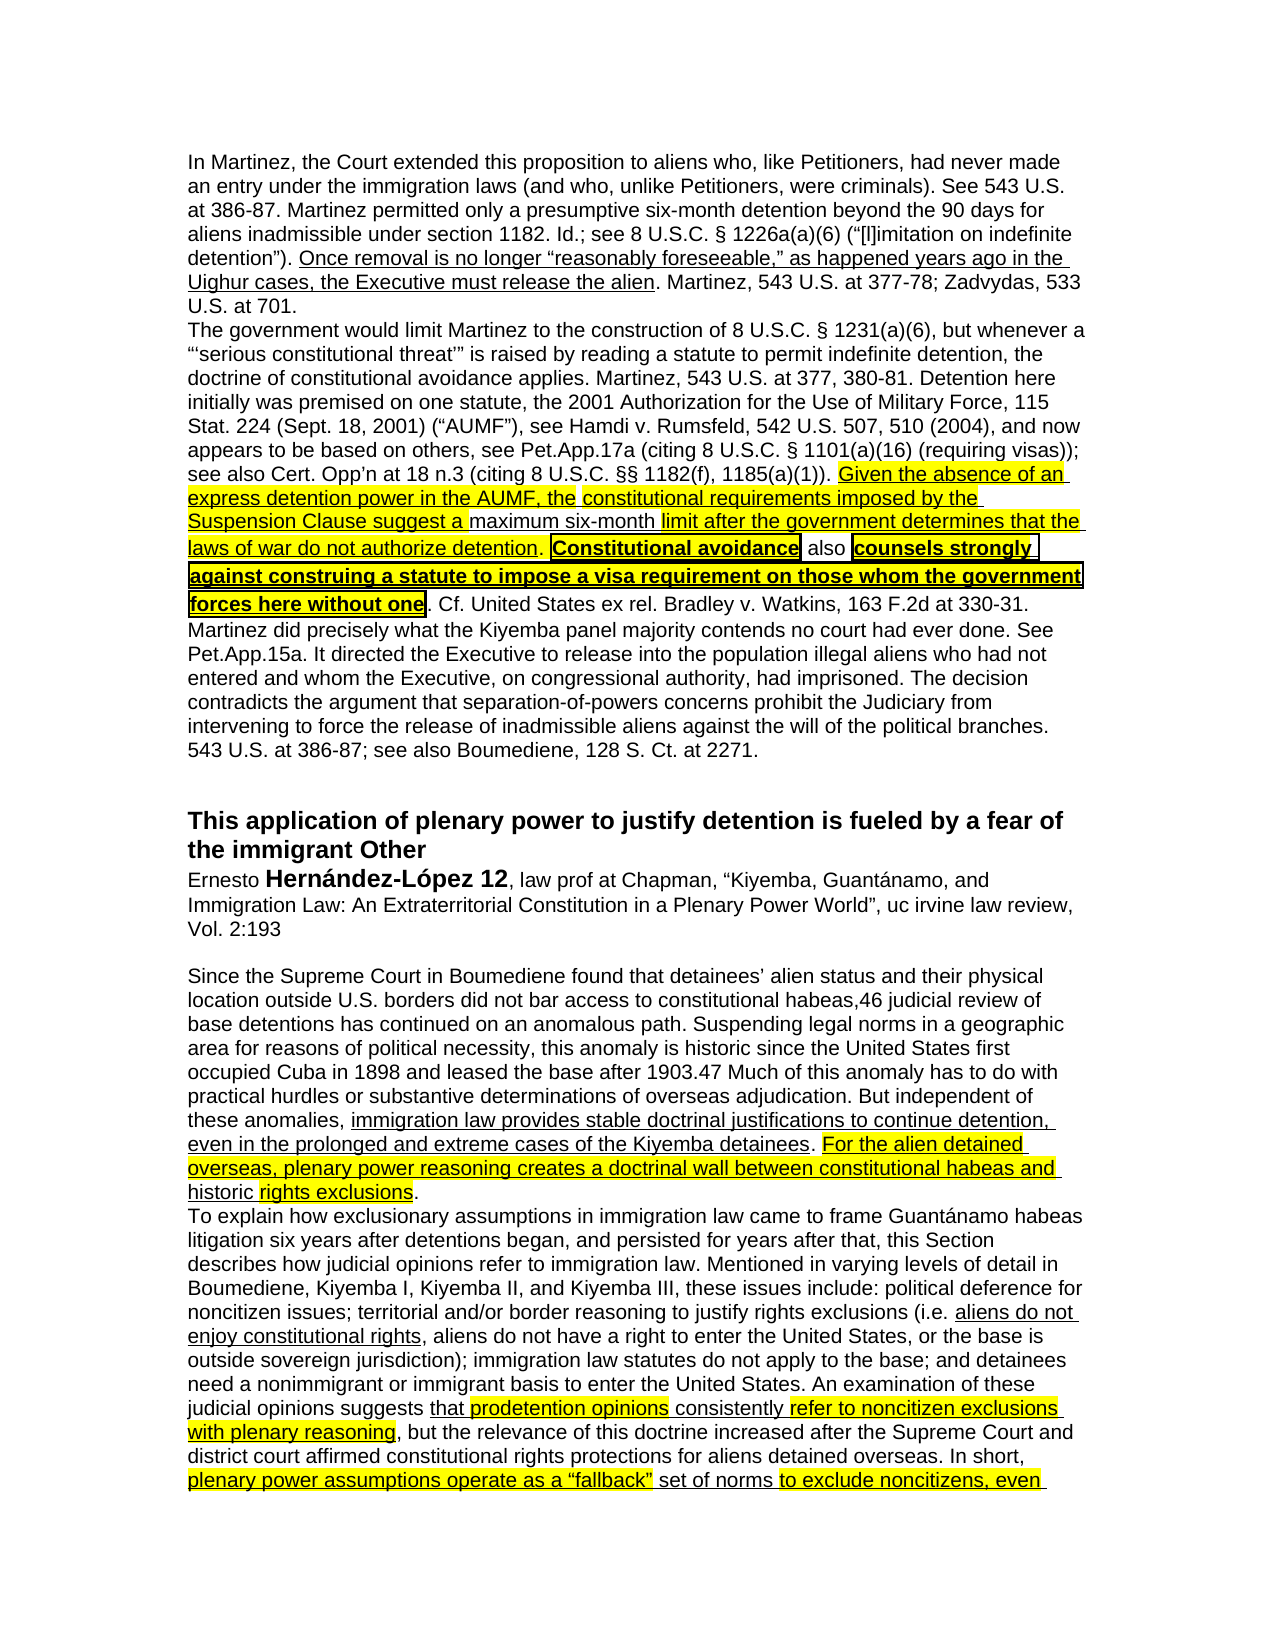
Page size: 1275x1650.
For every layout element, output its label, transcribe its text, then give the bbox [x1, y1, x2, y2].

text Martinez did precisely what the Kiyemba panel majority contends no court had ever done. See Pet.App.15a. It directed the Executive to release into the population illegal aliens who had not entered and whom the Executive, on congressional authority, had imprisoned. The decision contradicts the argument that separation-of-powers concerns prohibit the Judiciary from intervening to force the release of inadmissible aliens against the will of the political branches. 543 U.S. at 386-87; see also Boumediene, 128 S. Ct. at 2271. [187, 618, 1087, 761]
text Since the Supreme Court in Boumediene found that detainees’ alien status and their physical location outside U.S. borders did not bar access to constitutional habeas,46 judicial review of base detentions has continued on an anomalous path. Suspending legal norms in a geographic area for reasons of political necessity, this anomaly is historic since the United States first occupied Cuba in 1898 and leased the base after 1903.47 Much of this anomaly has to do with practical hurdles or substantive determinations of overseas adjudication. But independent of these anomalies, immigration law provides stable doctrinal justifications to continue detention, even in the prolonged and extreme cases of the Kiyemba detainees. For the alien detained overseas, plenary power reasoning creates a doctrinal wall between constitutional habeas and historic rights exclusions. [187, 964, 1087, 1204]
subtitle This application of plenary power to justify detention is fueled by a fear of the immigrant Other [187, 806, 1087, 864]
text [187, 1204, 1087, 1491]
text Ernesto Hernández-López 12, law prof at Chapman, “Kiyemba, Guantánamo, and Immigration Law: An Extraterritorial Constitution in a Plenary Power World”, uc irvine law review, Vol. 2:193 [187, 864, 1087, 940]
text The government would limit Martinez to the construction of 8 U.S.C. § 1231(a)(6), but whenever a “‘serious constitutional threat’” is raised by reading a statute to permit indefinite detention, the doctrine of constitutional avoidance applies. Martinez, 543 U.S. at 377, 380-81. Detention here initially was premised on one statute, the 2001 Authorization for the Use of Military Force, 115 Stat. 224 (Sept. 18, 2001) (“AUMF”), see Hamdi v. Rumsfeld, 542 U.S. 507, 510 (2004), and now appears to be based on others, see Pet.App.17a (citing 8 U.S.C. § 1101(a)(16) (requiring visas)); see also Cert. Opp’n at 18 n.3 (citing 8 U.S.C. §§ 1182(f), 1185(a)(1)). Given the absence of an express detention power in the AUMF, the constitutional requirements imposed by the Suspension Clause suggest a maximum six-month limit after the government determines that the laws of war do not authorize detention. Constitutional avoidance also counsels strongly against construing a statute to impose a visa requirement on those whom the government forces here without one. Cf. United States ex rel. Bradley v. Watkins, 163 F.2d at 330-31. [187, 318, 1087, 618]
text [187, 150, 1087, 318]
